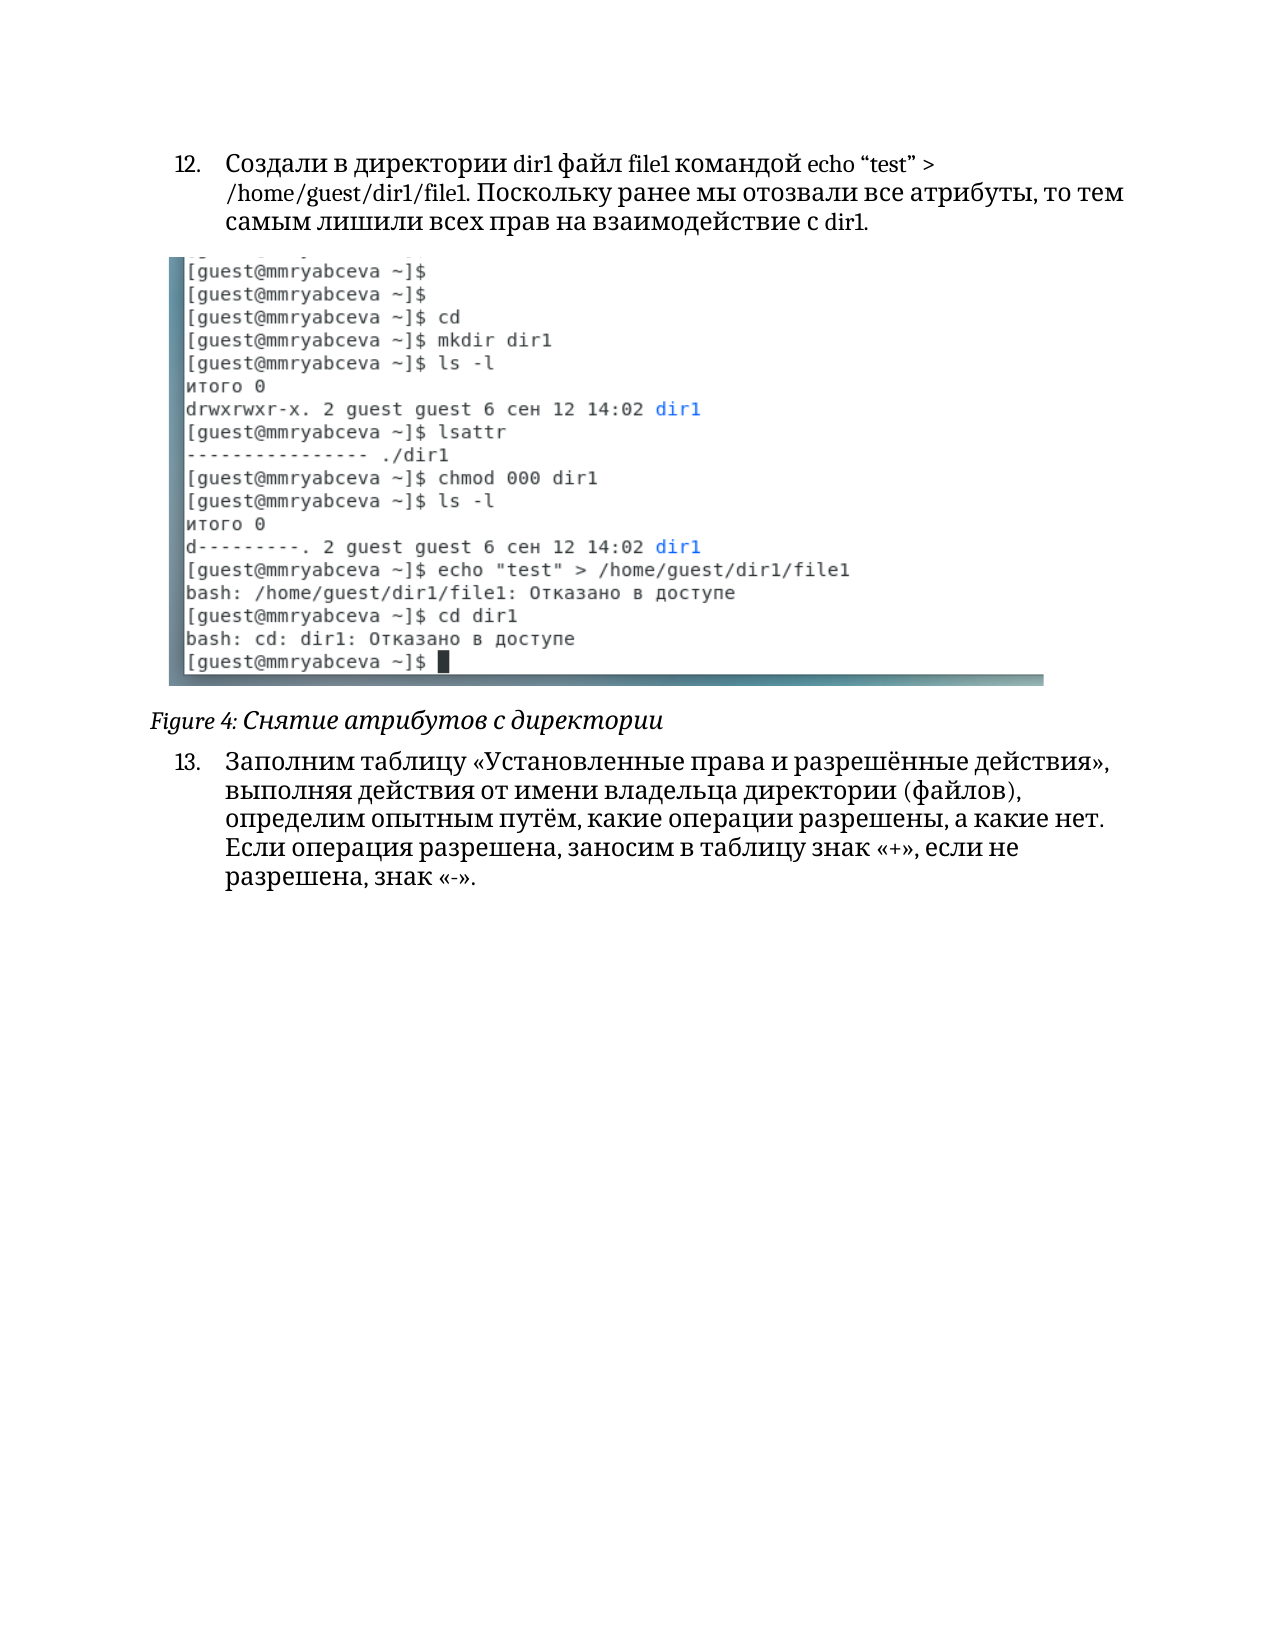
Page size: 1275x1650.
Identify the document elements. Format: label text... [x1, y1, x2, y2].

picture [168, 257, 1044, 686]
text Figure 4: Снятие атрибутов с директории [150, 707, 1125, 735]
list Создали в директории dir1 файл file1 командой echo “test” > /home/guest/dir1/file1. Поскольку ранее мы отозвали все атрибуты, то тем самым лишили всех прав на взаимодействие с dir1. [175, 150, 1125, 236]
list Заполним таблицу «Установленные права и разрешённые действия», выполняя действия от имени владельца директории (файлов), определим опытным путём, какие операции разрешены, а какие нет. Если операция разрешена, заносим в таблицу знак «+», если не разрешена, знак «-». [175, 748, 1125, 892]
